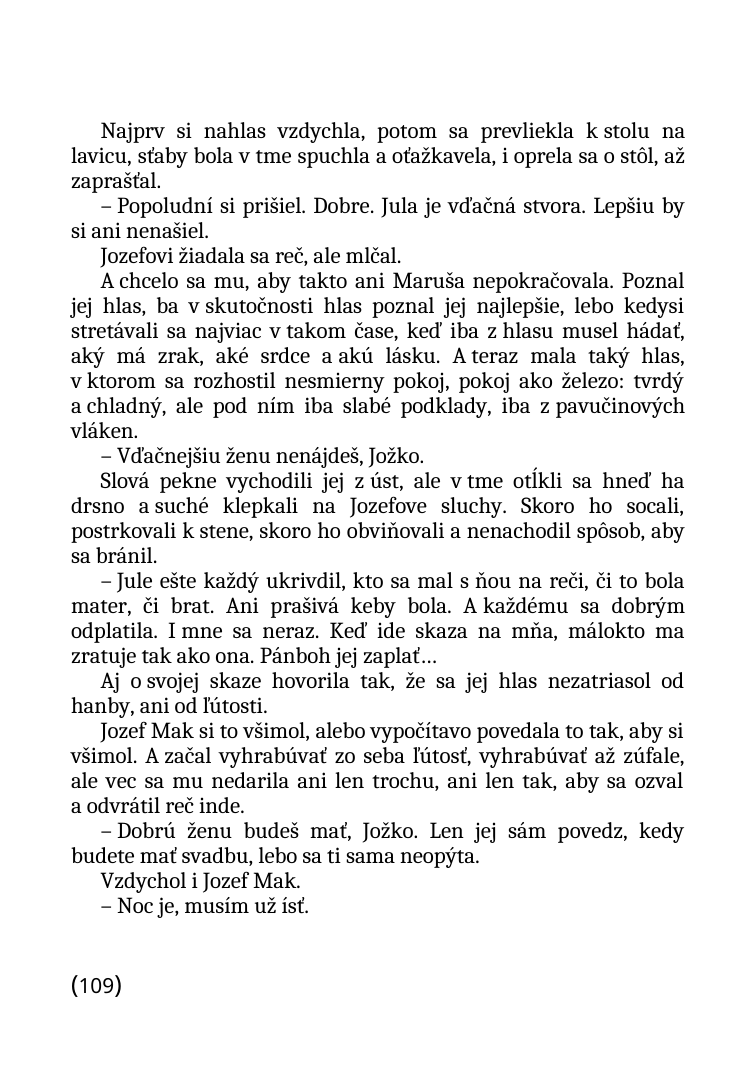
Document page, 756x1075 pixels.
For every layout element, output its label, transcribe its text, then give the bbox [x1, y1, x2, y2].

text – Jule ešte každý ukrivdil, kto sa mal s ňou na reči, či to bola mater, či brat. Ani prašivá keby bola. A každému sa dobrým odplatila. I mne sa neraz. Keď ide skaza na mňa, málokto ma zratuje tak ako ona. Pánboh jej zaplať… [71, 568, 685, 668]
text Aj o svojej skaze hovorila tak, že sa jej hlas nezatriasol od hanby, ani od ľútosti. [71, 668, 685, 718]
text – Vďačnejšiu ženu nenájdeš, Jožko. [71, 443, 685, 468]
text Vzdychol i Jozef Mak. [71, 868, 685, 893]
text – Noc je, musím už ísť. [71, 893, 685, 918]
text Jozef Mak si to všimol, alebo vypočítavo povedala to tak, aby si všimol. A začal vyhrabúvať zo seba ľútosť, vyhrabúvať až zúfale, ale vec sa mu nedarila ani len trochu, ani len tak, aby sa ozval a odvrátil reč inde. [71, 718, 685, 818]
text Najprv si nahlas vzdychla, potom sa prevliekla k stolu na lavicu, sťaby bola v tme spuchla a oťažkavela, i oprela sa o stôl, až zaprašťal. [71, 118, 685, 193]
text – Popoludní si prišiel. Dobre. Jula je vďačná stvora. Lepšiu by si ani nenašiel. [71, 193, 685, 243]
text Jozefovi žiadala sa reč, ale mlčal. [71, 243, 685, 268]
text A chcelo sa mu, aby takto ani Maruša nepokračovala. Poznal jej hlas, ba v skutočnosti hlas poznal jej najlepšie, lebo kedysi stretávali sa najviac v takom čase, keď iba z hlasu musel hádať, aký má zrak, aké srdce a akú lásku. A teraz mala taký hlas, v ktorom sa rozhostil nesmierny pokoj, pokoj ako železo: tvrdý a chladný, ale pod ním iba slabé podklady, iba z pavučinových vláken. [71, 268, 685, 443]
text – Dobrú ženu budeš mať, Jožko. Len jej sám povedz, kedy budete mať svadbu, lebo sa ti sama neopýta. [71, 818, 685, 868]
text Slová pekne vychodili jej z úst, ale v tme otĺkli sa hneď ha drsno a suché klepkali na Jozefove sluchy. Skoro ho socali, postrkovali k stene, skoro ho obviňovali a nenachodil spôsob, aby sa bránil. [71, 468, 685, 568]
